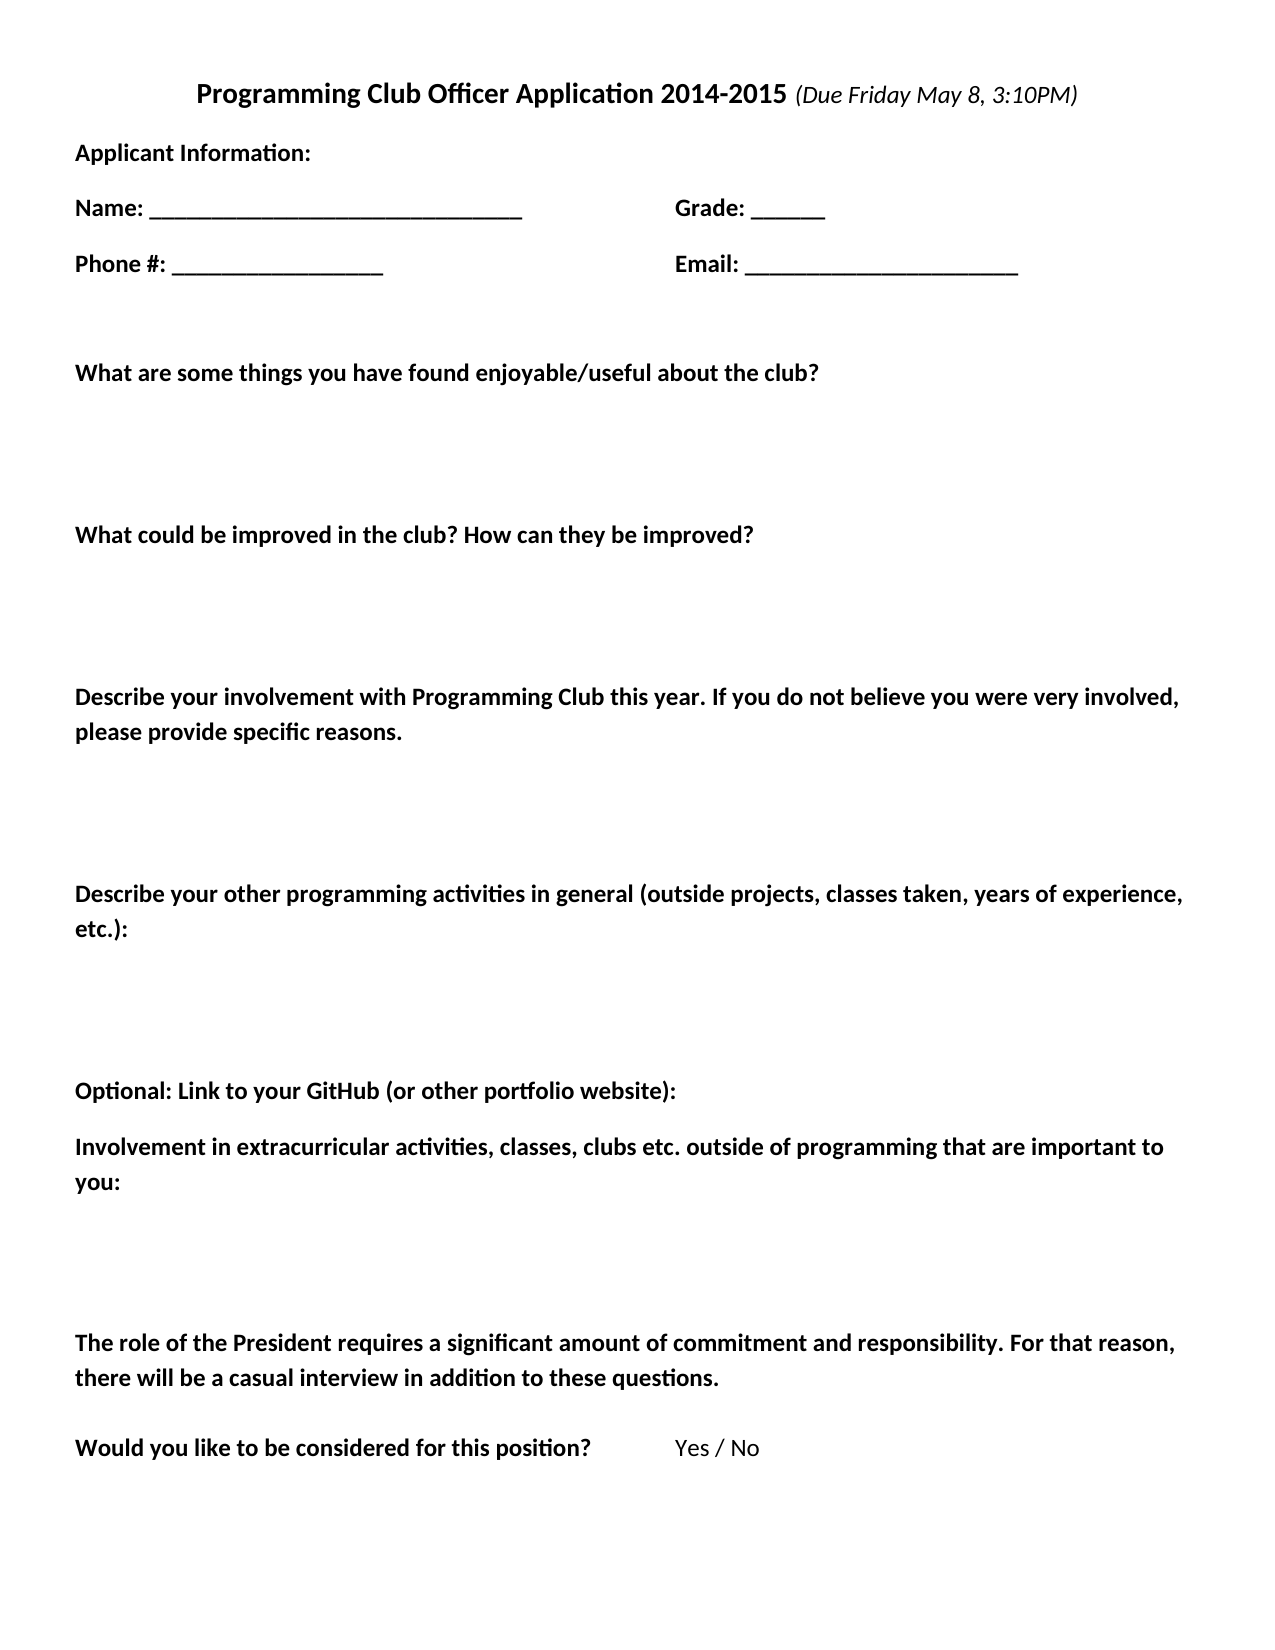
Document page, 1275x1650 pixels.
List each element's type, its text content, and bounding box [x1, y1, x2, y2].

text The role of the President requires a significant amount of commitment and responsibility. For that reason, there will be a casual interview in addition to these questions. Would you like to be considered for this position? Yes / No [75, 1327, 1200, 1463]
text Describe your other programming activities in general (outside projects, classes taken, years of experience, etc.): [75, 878, 1200, 943]
text Phone #: _________________ Email: ______________________ [75, 248, 1200, 279]
text Involvement in extracurricular activities, classes, clubs etc. outside of programming that are important to you: [75, 1131, 1200, 1196]
text Programming Club Officer Application 2014-2015 (Due Friday May 8, 3:10PM) [75, 75, 1200, 111]
text What are some things you have found enjoyable/useful about the club? [75, 357, 1200, 388]
text What could be improved in the club? How can they be improved? [75, 519, 1200, 550]
text Optional: Link to your GitHub (or other portfolio website): [75, 1075, 1200, 1105]
text Name: ______________________________ Grade: ______ [75, 193, 1200, 223]
text Applicant Information: [75, 137, 1200, 167]
text Describe your involvement with Programming Club this year. If you do not believe you were very involved, please provide specific reasons. [75, 681, 1200, 747]
